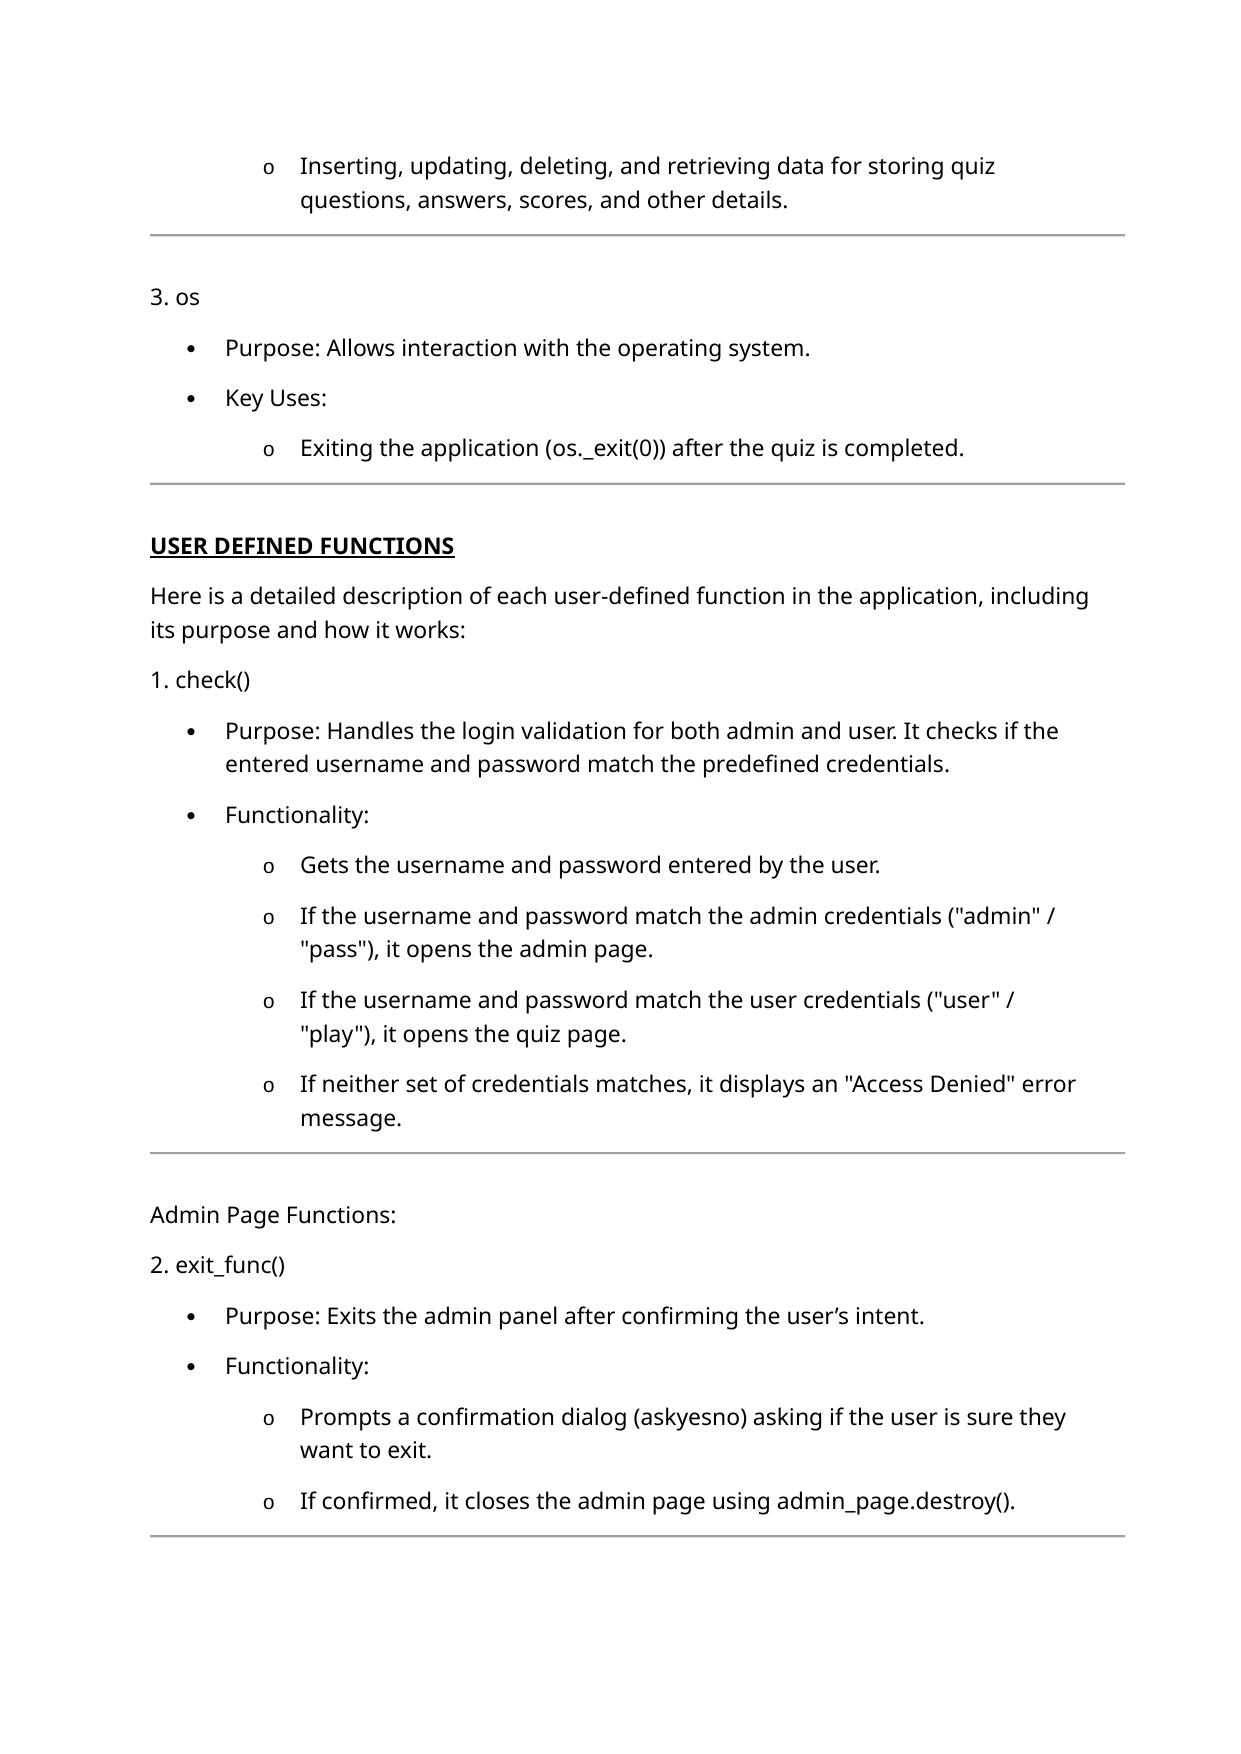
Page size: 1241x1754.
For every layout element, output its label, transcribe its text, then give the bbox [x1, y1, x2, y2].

list Key Uses: [187, 382, 1090, 413]
list Purpose: Exits the admin panel after confirming the user’s intent. [187, 1300, 1090, 1331]
list Purpose: Handles the login validation for both admin and user. It checks if the entered username and password match the predefined credentials. [187, 714, 1090, 779]
list If the username and password match the admin credentials ("admin" / "pass"), it opens the admin page. [262, 899, 1090, 964]
list Inserting, updating, deleting, and retrieving data for storing quiz questions, answers, scores, and other details. [262, 150, 1090, 215]
list Prompts a confirmation dialog (askyesno) asking if the user is sure they want to exit. [262, 1401, 1090, 1466]
list Functionality: [187, 799, 1090, 830]
list Functionality: [187, 1350, 1090, 1381]
text 2. exit_func() [150, 1249, 1090, 1281]
list Gets the username and password entered by the user. [262, 849, 1090, 880]
text USER DEFINED FUNCTIONS [150, 529, 1090, 561]
text Here is a detailed description of each user-defined function in the application, including its purpose and how it works: [150, 580, 1090, 645]
list If confirmed, it closes the admin page using admin_page.destroy(). [262, 1485, 1090, 1516]
list If neither set of credentials matches, it displays an "Access Denied" error message. [262, 1068, 1090, 1133]
list If the username and password match the user credentials ("user" / "play"), it opens the quiz page. [262, 984, 1090, 1049]
text 3. os [150, 281, 1090, 312]
list Purpose: Allows interaction with the operating system. [187, 331, 1090, 363]
text 1. check() [150, 664, 1090, 695]
text Admin Page Functions: [150, 1199, 1090, 1230]
list Exiting the application (os._exit(0)) after the quiz is completed. [262, 432, 1090, 463]
